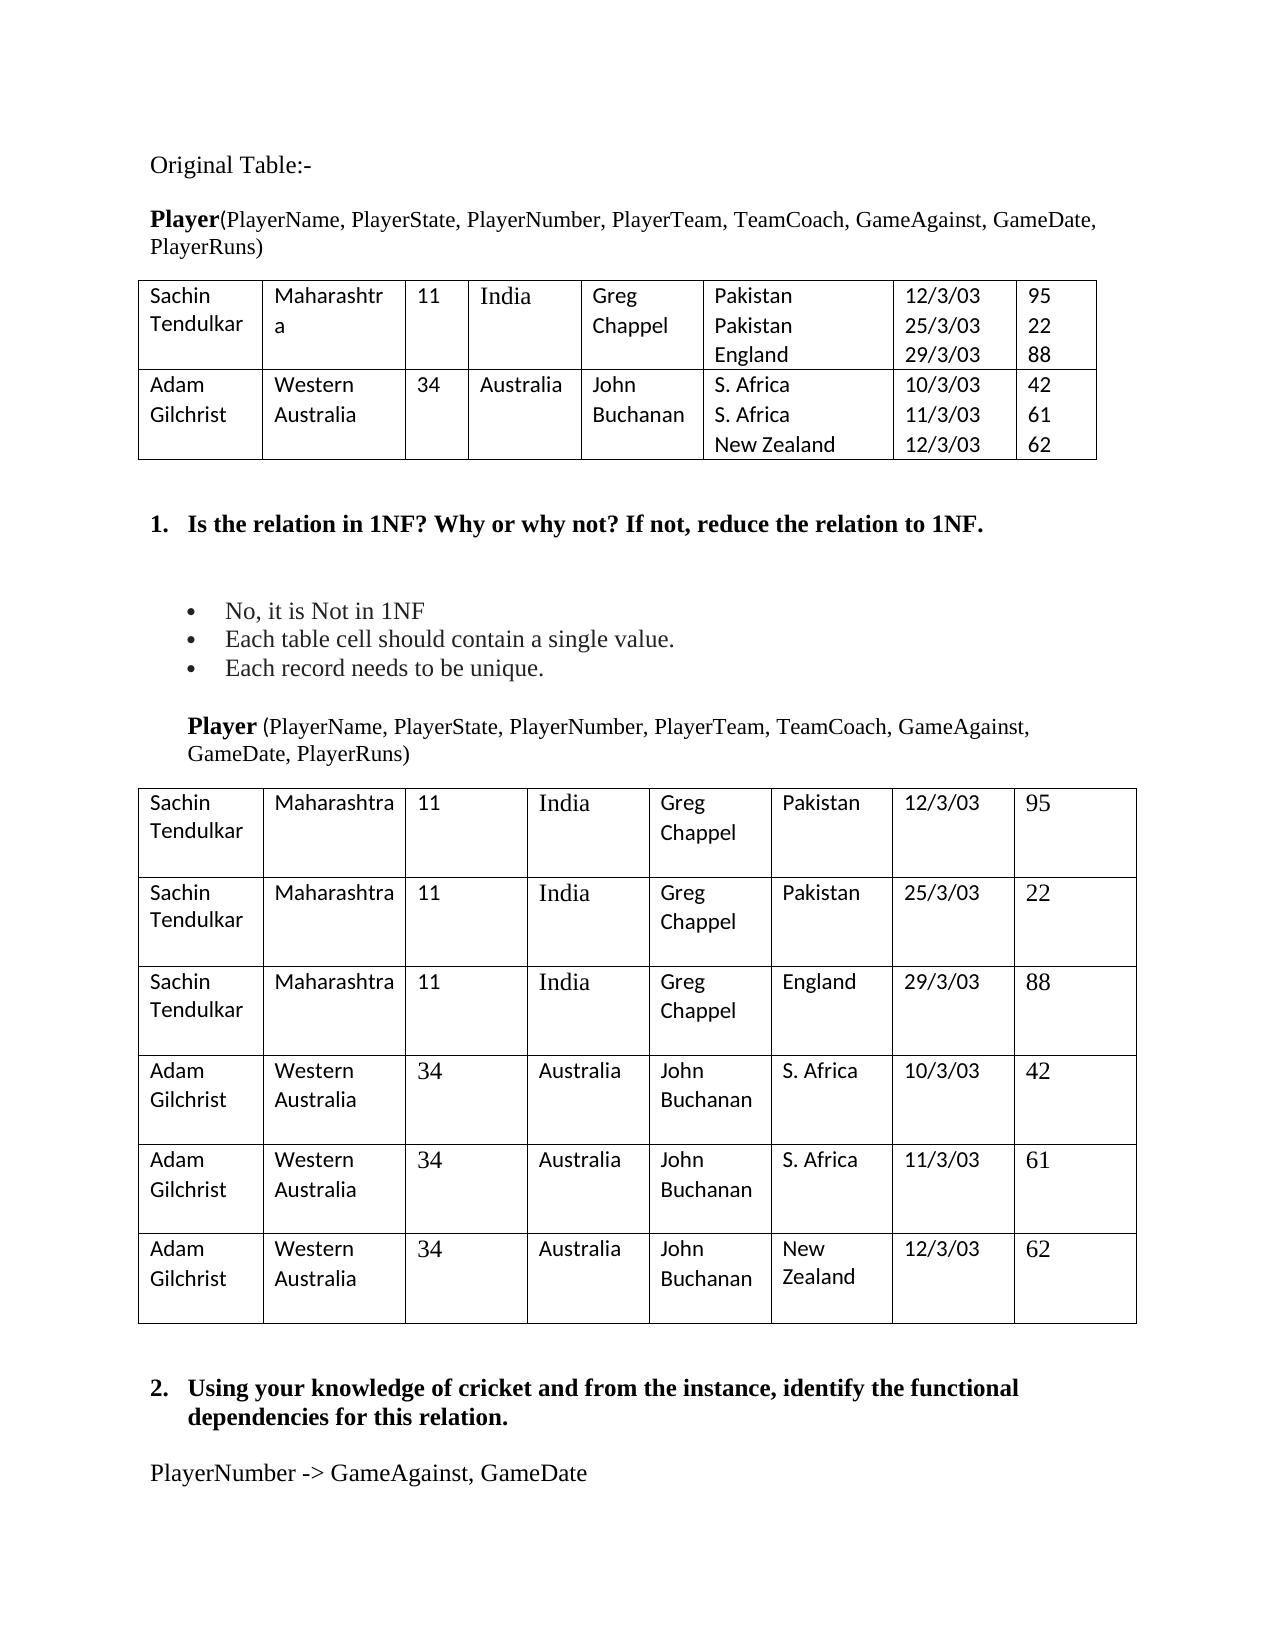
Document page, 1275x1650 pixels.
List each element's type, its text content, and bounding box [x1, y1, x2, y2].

table_cell New Zealand [772, 1234, 892, 1322]
table_cell Pakistan [772, 878, 892, 966]
text Player (PlayerName, PlayerState, PlayerNumber, PlayerTeam, TeamCoach, GameAgainst, GameDate, PlayerRuns) [187, 711, 1125, 767]
table_cell Greg Chappel [650, 878, 771, 966]
table_cell Western Australia [263, 370, 405, 458]
table_header 95 22 88 [1017, 281, 1096, 369]
table_cell 10/3/03 [893, 1056, 1014, 1144]
table_header Greg Chappel [650, 789, 771, 877]
table_cell Western Australia [264, 1234, 405, 1322]
table_cell 42 61 62 [1017, 370, 1096, 458]
table_cell Australia [528, 1145, 649, 1233]
list Using your knowledge of cricket and from the instance, identify the functional dependencies for this relation. [150, 1373, 1125, 1431]
table_cell 88 [1015, 967, 1136, 1055]
table_cell 34 [406, 1056, 527, 1144]
table_cell 34 [406, 1145, 527, 1233]
text PlayerNumber -> GameAgainst, GameDate [150, 1458, 1125, 1487]
table_header Greg Chappel [582, 281, 703, 369]
table_header Sachin Tendulkar [139, 281, 262, 369]
table_header Sachin Tendulkar [139, 789, 263, 877]
table_cell Greg Chappel [650, 967, 771, 1055]
table_cell Maharashtra [264, 967, 405, 1055]
table_cell Maharashtra [264, 878, 405, 966]
table_header India [469, 281, 581, 369]
table_header Pakistan [772, 789, 892, 877]
table_cell 61 [1015, 1145, 1136, 1233]
table_cell Australia [528, 1234, 649, 1322]
list Each table cell should contain a single value. [187, 624, 1125, 653]
table_cell 11 [406, 967, 527, 1055]
table_cell 11 [406, 878, 527, 966]
table_cell John Buchanan [650, 1234, 771, 1322]
table_cell Adam Gilchrist [139, 370, 262, 458]
list Is the relation in 1NF? Why or why not? If not, reduce the relation to 1NF. [150, 509, 1125, 538]
table_cell 34 [406, 370, 468, 458]
table_cell S. Africa [772, 1145, 892, 1233]
text Original Table:- [150, 150, 1125, 179]
table_header 11 [406, 281, 468, 369]
table_cell Adam Gilchrist [139, 1056, 263, 1144]
table_cell England [772, 967, 892, 1055]
table_cell Australia [528, 1056, 649, 1144]
list Each record needs to be unique. [187, 653, 1125, 682]
table_header 12/3/03 25/3/03 29/3/03 [894, 281, 1016, 369]
table_cell India [528, 878, 649, 966]
table_header India [528, 789, 649, 877]
table_header Maharashtra [264, 789, 405, 877]
table_cell Adam Gilchrist [139, 1145, 263, 1233]
table_cell S. Africa S. Africa New Zealand [704, 370, 893, 458]
table_cell 62 [1015, 1234, 1136, 1322]
table_cell Western Australia [264, 1145, 405, 1233]
table_cell Sachin Tendulkar [139, 878, 263, 966]
table_cell Western Australia [264, 1056, 405, 1144]
table_cell John Buchanan [650, 1056, 771, 1144]
table_header Pakistan Pakistan England [704, 281, 893, 369]
table_cell John Buchanan [582, 370, 703, 458]
text Player(PlayerName, PlayerState, PlayerNumber, PlayerTeam, TeamCoach, GameAgainst, GameDate, PlayerRuns) [150, 204, 1125, 259]
table_cell 29/3/03 [893, 967, 1014, 1055]
table_cell 22 [1015, 878, 1136, 966]
table_cell 25/3/03 [893, 878, 1014, 966]
table_cell 34 [406, 1234, 527, 1322]
table_header 12/3/03 [893, 789, 1014, 877]
table_header 95 [1015, 789, 1136, 877]
table_cell S. Africa [772, 1056, 892, 1144]
table_header 11 [406, 789, 527, 877]
table_cell 42 [1015, 1056, 1136, 1144]
table_cell Australia [469, 370, 581, 458]
table_header Maharashtra [263, 281, 405, 369]
table_cell Sachin Tendulkar [139, 967, 263, 1055]
table_cell 12/3/03 [893, 1234, 1014, 1322]
table_cell 11/3/03 [893, 1145, 1014, 1233]
table_cell 10/3/03 11/3/03 12/3/03 [894, 370, 1016, 458]
list No, it is Not in 1NF [187, 596, 1125, 624]
table_cell John Buchanan [650, 1145, 771, 1233]
table_cell Adam Gilchrist [139, 1234, 263, 1322]
table_cell India [528, 967, 649, 1055]
